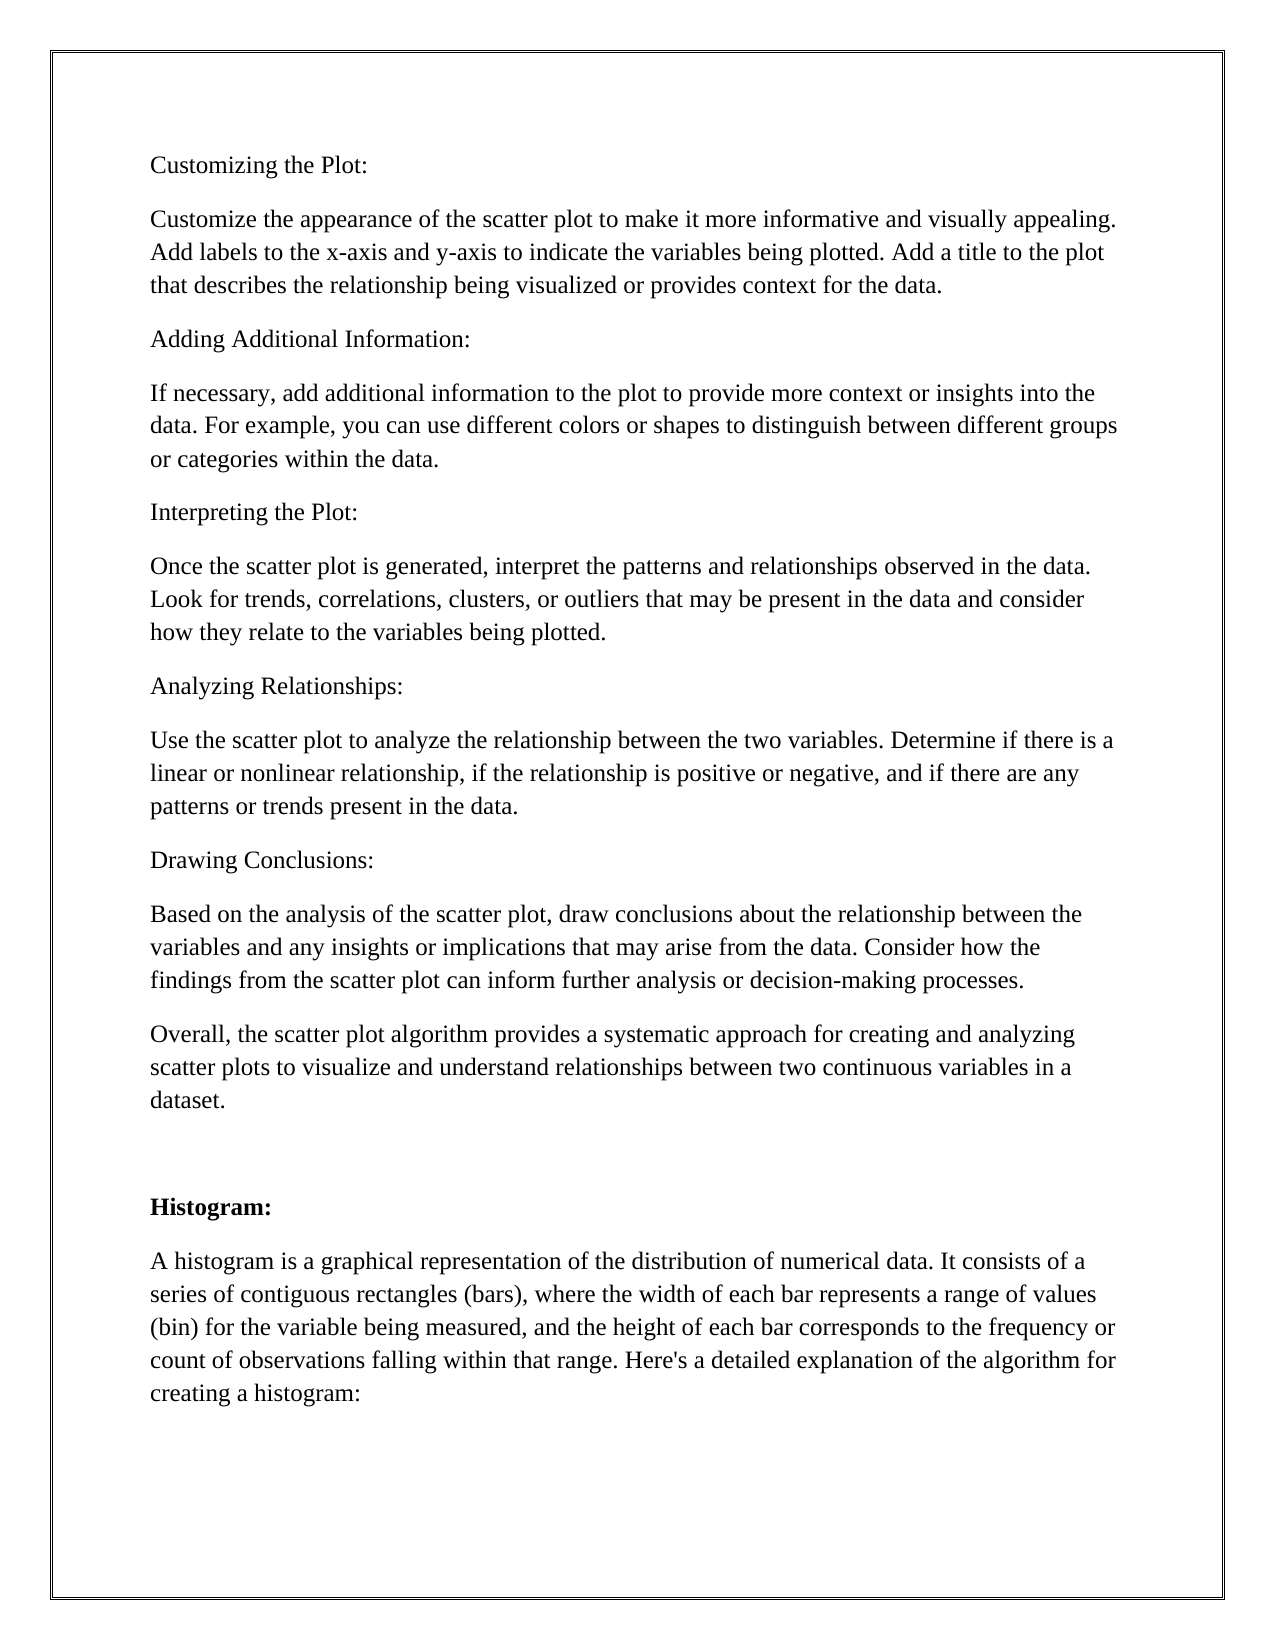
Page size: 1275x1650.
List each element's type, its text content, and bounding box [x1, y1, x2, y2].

text Once the scatter plot is generated, interpret the patterns and relationships observed in the data. Look for trends, correlations, clusters, or outliers that may be present in the data and consider how they relate to the variables being plotted. [150, 551, 1125, 646]
text Histogram: [150, 1192, 1125, 1221]
text Based on the analysis of the scatter plot, draw conclusions about the relationship between the variables and any insights or implications that may arise from the data. Consider how the findings from the scatter plot can inform further analysis or decision-making processes. [150, 899, 1125, 994]
text Interpreting the Plot: [150, 497, 1125, 526]
text Drawing Conclusions: [150, 845, 1125, 874]
text A histogram is a graphical representation of the distribution of numerical data. It consists of a series of contiguous rectangles (bars), where the width of each bar represents a range of values (bin) for the variable being measured, and the height of each bar corresponds to the frequency or count of observations falling within that range. Here's a detailed explanation of the algorithm for creating a histogram: [150, 1246, 1125, 1407]
text Customize the appearance of the scatter plot to make it more informative and visually appealing. Add labels to the x-axis and y-axis to indicate the variables being plotted. Add a title to the plot that describes the relationship being visualized or provides context for the data. [150, 204, 1125, 299]
text Analyzing Relationships: [150, 671, 1125, 700]
text Customizing the Plot: [150, 150, 1125, 179]
text Use the scatter plot to analyze the relationship between the two variables. Determine if there is a linear or nonlinear relationship, if the relationship is positive or negative, and if there are any patterns or trends present in the data. [150, 725, 1125, 820]
text Adding Additional Information: [150, 324, 1125, 352]
text If necessary, add additional information to the plot to provide more context or insights into the data. For example, you can use different colors or shapes to distinguish between different groups or categories within the data. [150, 378, 1125, 472]
text Overall, the scatter plot algorithm provides a systematic approach for creating and analyzing scatter plots to visualize and understand relationships between two continuous variables in a dataset. [150, 1019, 1125, 1113]
